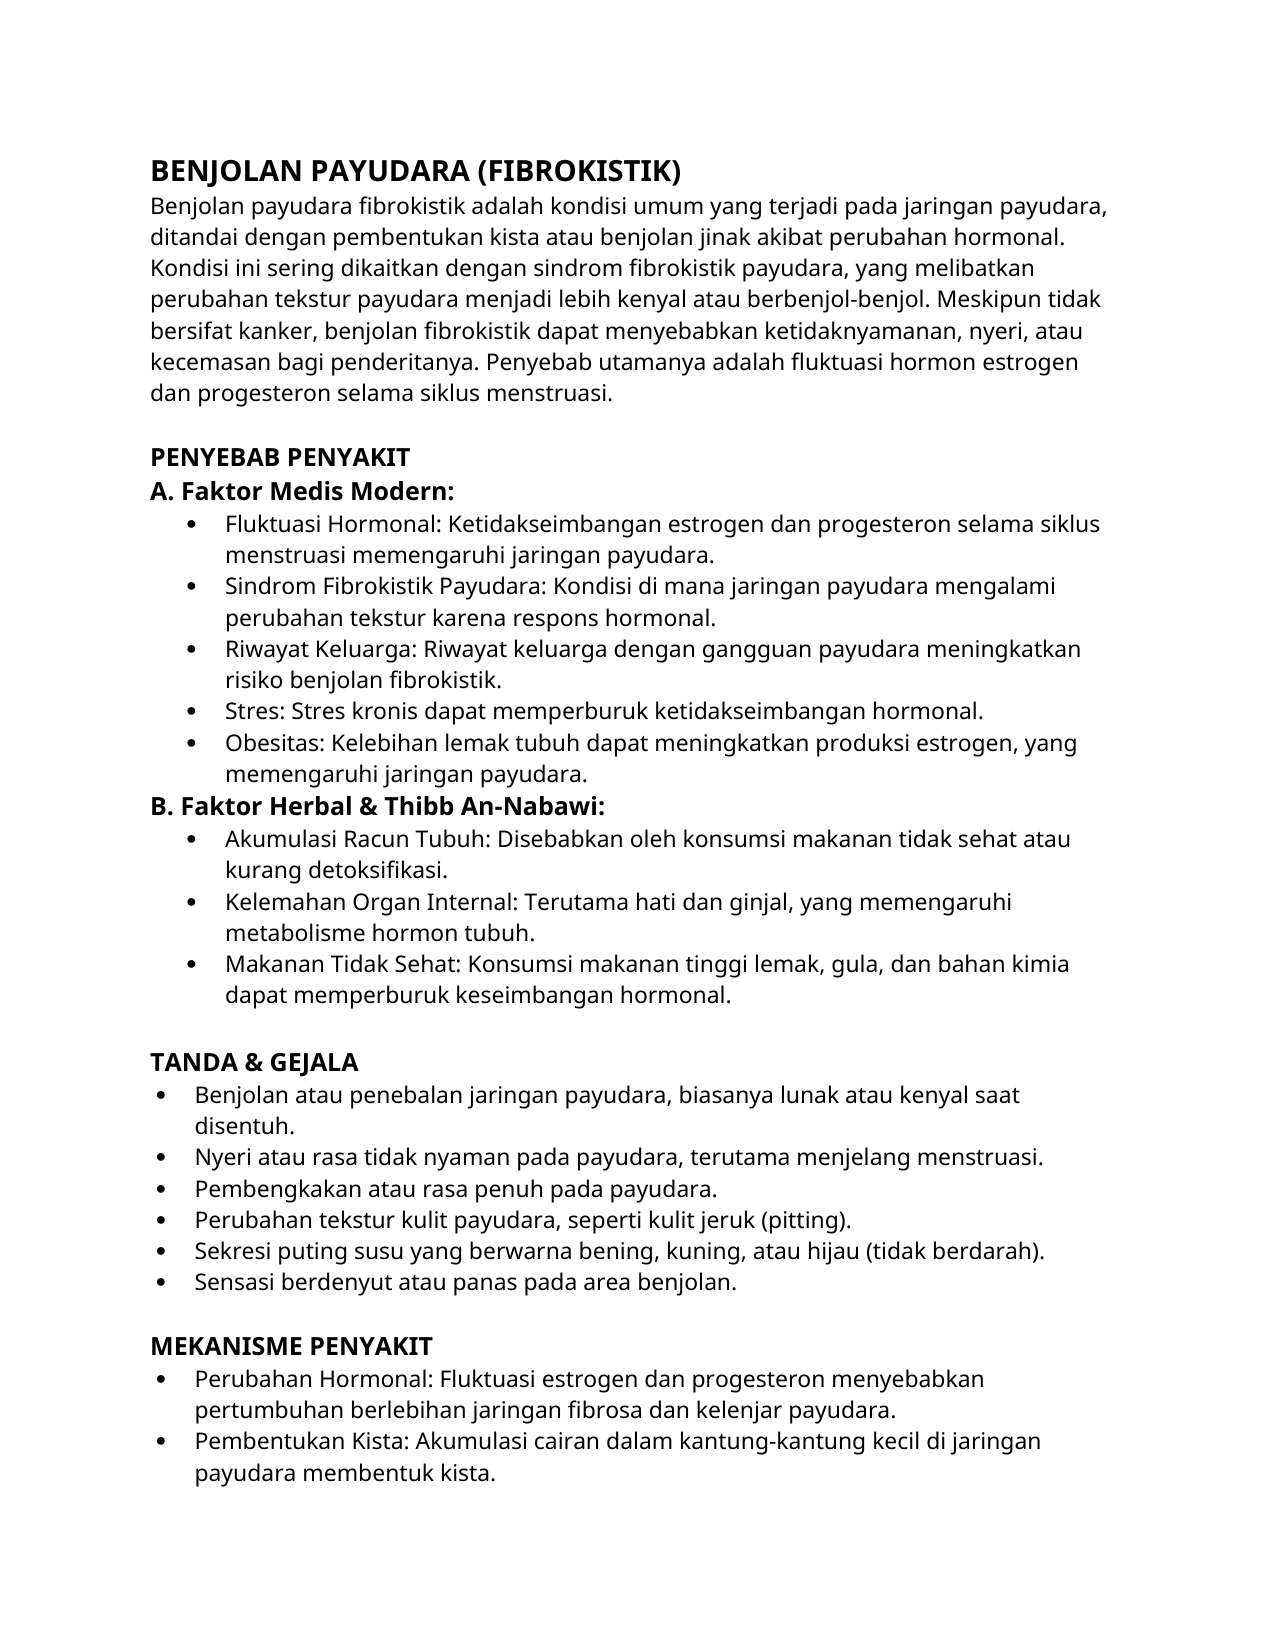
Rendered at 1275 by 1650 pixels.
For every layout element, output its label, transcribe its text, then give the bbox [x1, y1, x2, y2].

list Fluktuasi Hormonal: Ketidakseimbangan estrogen dan progesteron selama siklus menstruasi memengaruhi jaringan payudara. [187, 508, 1125, 570]
list Sindrom Fibrokistik Payudara: Kondisi di mana jaringan payudara mengalami perubahan tekstur karena respons hormonal. [187, 570, 1125, 633]
text B. Faktor Herbal & Thibb An-Nabawi: [150, 789, 1125, 823]
list Riwayat Keluarga: Riwayat keluarga dengan gangguan payudara meningkatkan risiko benjolan fibrokistik. [187, 633, 1125, 695]
list Pembentukan Kista: Akumulasi cairan dalam kantung-kantung kecil di jaringan payudara membentuk kista. [157, 1425, 1125, 1488]
list Akumulasi Racun Tubuh: Disebabkan oleh konsumsi makanan tidak sehat atau kurang detoksifikasi. [187, 823, 1125, 886]
text TANDA & GEJALA [150, 1045, 1125, 1079]
list Kelemahan Organ Internal: Terutama hati dan ginjal, yang memengaruhi metabolisme hormon tubuh. [187, 886, 1125, 948]
list Sekresi puting susu yang berwarna bening, kuning, atau hijau (tidak berdarah). [157, 1235, 1125, 1266]
list Nyeri atau rasa tidak nyaman pada payudara, terutama menjelang menstruasi. [157, 1141, 1125, 1172]
list Obesitas: Kelebihan lemak tubuh dapat meningkatkan produksi estrogen, yang memengaruhi jaringan payudara. [187, 727, 1125, 789]
list Perubahan tekstur kulit payudara, seperti kulit jeruk (pitting). [157, 1204, 1125, 1235]
text MEKANISME PENYAKIT [150, 1329, 1125, 1363]
list Sensasi berdenyut atau panas pada area benjolan. [157, 1266, 1125, 1297]
list Benjolan atau penebalan jaringan payudara, biasanya lunak atau kenyal saat disentuh. [157, 1079, 1125, 1141]
list Pembengkakan atau rasa penuh pada payudara. [157, 1172, 1125, 1204]
list Stres: Stres kronis dapat memperburuk ketidakseimbangan hormonal. [187, 695, 1125, 727]
list Perubahan Hormonal: Fluktuasi estrogen dan progesteron menyebabkan pertumbuhan berlebihan jaringan fibrosa dan kelenjar payudara. [157, 1363, 1125, 1425]
list Makanan Tidak Sehat: Konsumsi makanan tinggi lemak, gula, dan bahan kimia dapat memperburuk keseimbangan hormonal. [187, 948, 1125, 1011]
text A. Faktor Medis Modern: [150, 474, 1125, 508]
text Benjolan payudara fibrokistik adalah kondisi umum yang terjadi pada jaringan payudara, ditandai dengan pembentukan kista atau benjolan jinak akibat perubahan hormonal. Kondisi ini sering dikaitkan dengan sindrom fibrokistik payudara, yang melibatkan perubahan tekstur payudara menjadi lebih kenyal atau berbenjol-benjol. Meskipun tidak bersifat kanker, benjolan fibrokistik dapat menyebabkan ketidaknyamanan, nyeri, atau kecemasan bagi penderitanya. Penyebab utamanya adalah fluktuasi hormon estrogen dan progesteron selama siklus menstruasi. [150, 190, 1125, 408]
text PENYEBAB PENYAKIT [150, 440, 1125, 474]
text Benjolan Payudara (Fibrokistik) [150, 150, 1125, 190]
